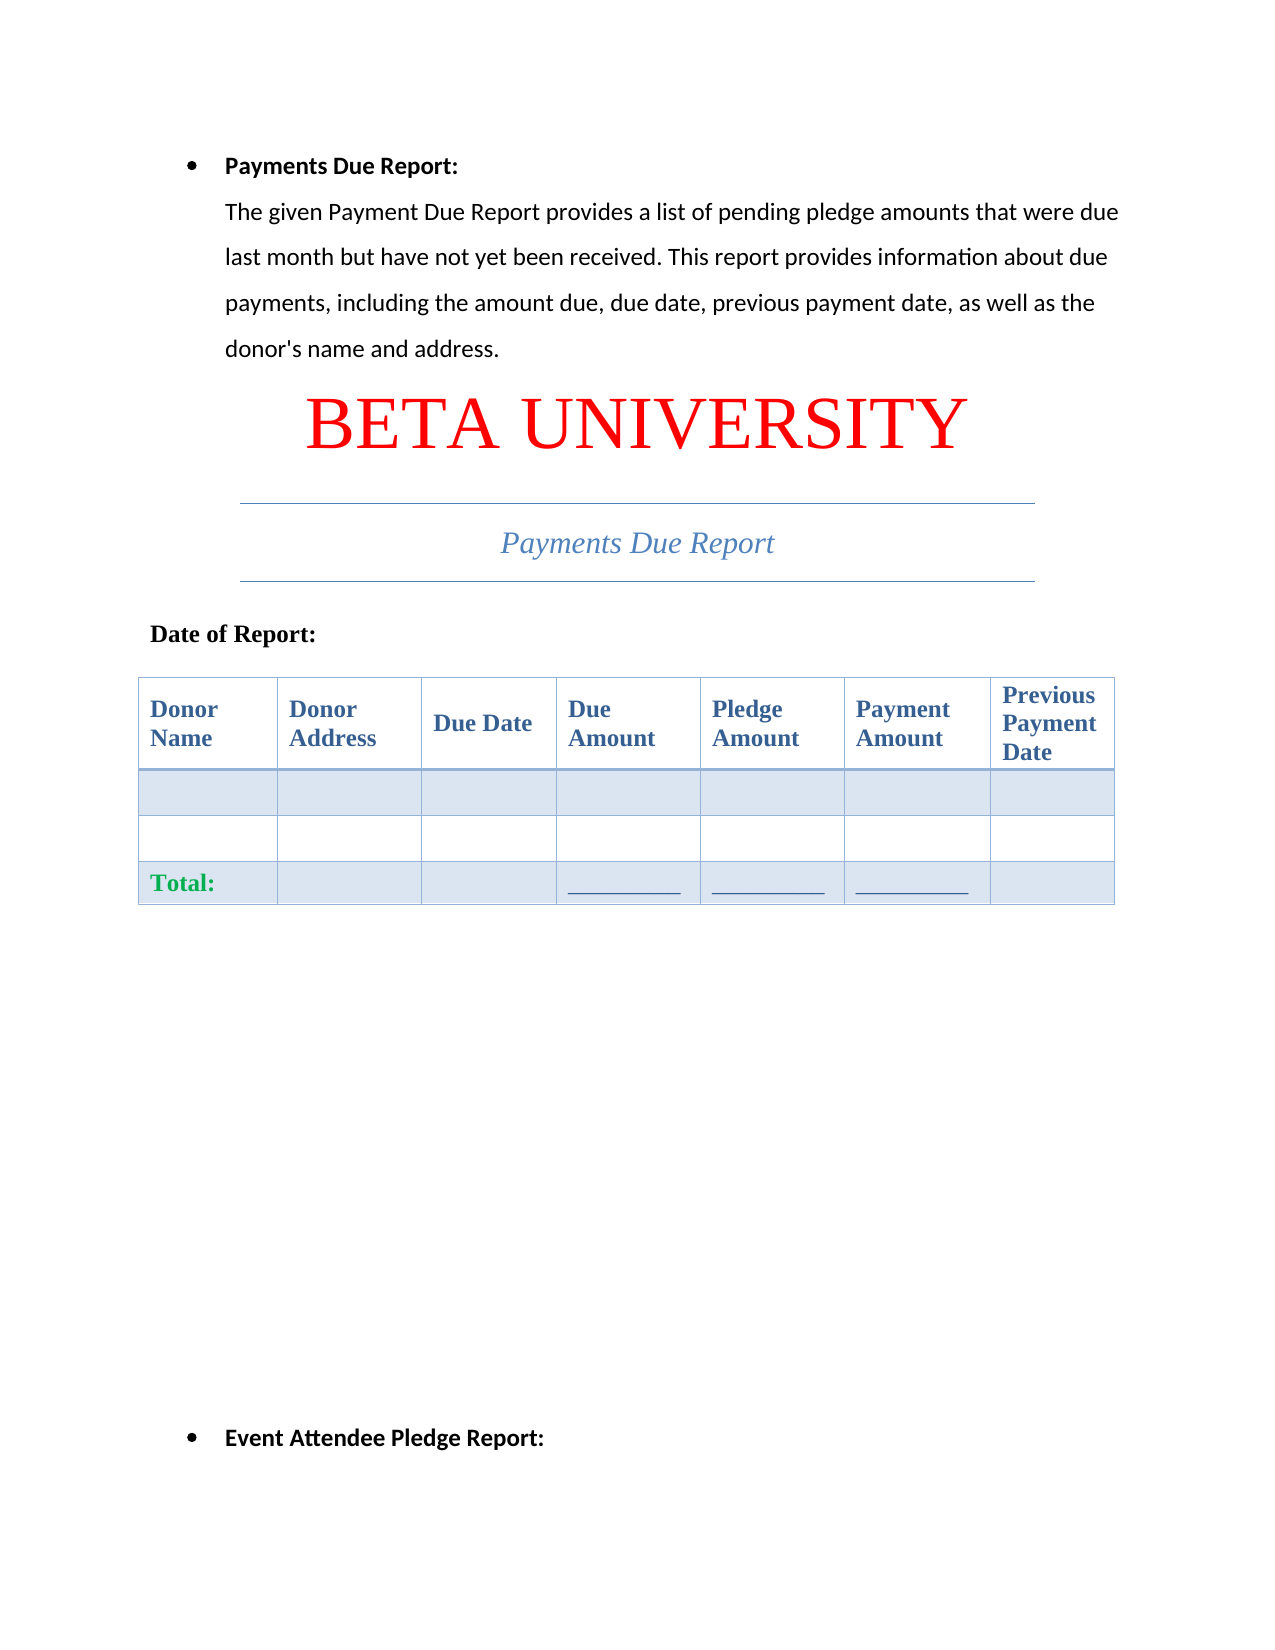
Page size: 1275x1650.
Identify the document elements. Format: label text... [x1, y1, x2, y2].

table_header Due Date [422, 678, 556, 768]
table_cell [422, 862, 556, 903]
table_cell [278, 862, 421, 903]
list The given Payment Due Report provides a list of pending pledge amounts that were due last month but have not yet been received. This report provides information about due payments, including the amount due, due date, previous payment date, as well as the donor's name and address. [225, 196, 1125, 363]
table_cell _________ [701, 862, 844, 903]
table_cell [139, 771, 277, 815]
text Date of Report: [150, 619, 1125, 648]
table_cell _________ [845, 862, 990, 903]
table_cell [701, 816, 844, 861]
table_cell _________ [557, 862, 700, 903]
table_cell [278, 816, 421, 861]
text Payments Due Report [240, 504, 1035, 581]
table_header Donor Address [278, 678, 421, 768]
text BETA UNIVERSITY [150, 379, 1125, 465]
table_cell [557, 771, 700, 815]
table_header Previous Payment Date [991, 678, 1114, 768]
table_cell [845, 771, 990, 815]
table_cell [991, 816, 1114, 861]
table_cell [701, 771, 844, 815]
table_header Payment Amount [845, 678, 990, 768]
table_cell [422, 771, 556, 815]
list Event Attendee Pledge Report: [187, 1422, 1125, 1452]
table_cell [557, 816, 700, 861]
table_header Pledge Amount [701, 678, 844, 768]
table_cell [422, 816, 556, 861]
table_cell [991, 771, 1114, 815]
table_cell [991, 862, 1114, 903]
table_cell [845, 816, 990, 861]
table_cell [139, 816, 277, 861]
table_header Due Amount [557, 678, 700, 768]
table_cell [278, 771, 421, 815]
table_header Donor Name [139, 678, 277, 768]
list Payments Due Report: [187, 150, 1125, 181]
table_cell Total: [139, 862, 277, 903]
